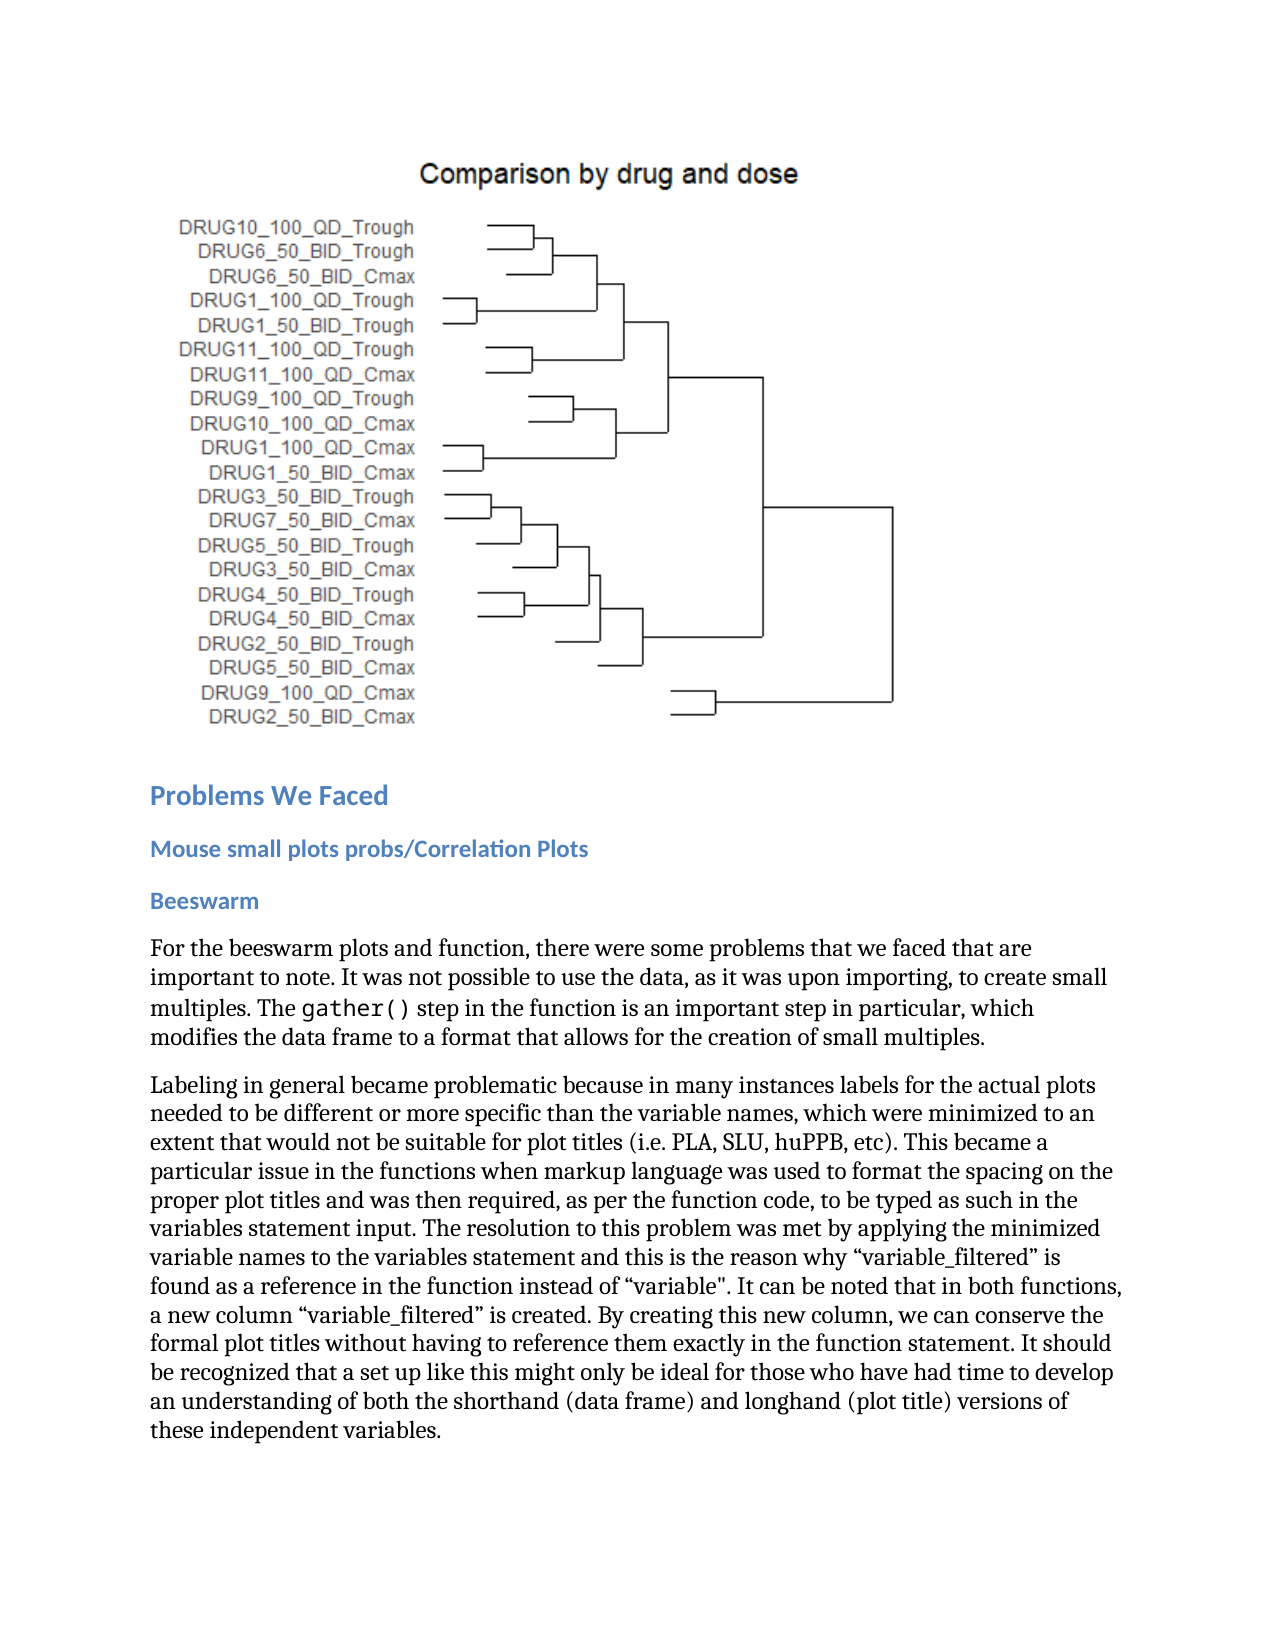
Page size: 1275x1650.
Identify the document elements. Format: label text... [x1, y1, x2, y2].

subtitle Beeswarm [150, 885, 1125, 916]
text For the beeswarm plots and function, there were some problems that we faced that are important to note. It was not possible to use the data, as it was upon importing, to create small multiples. The gather() step in the function is an important step in particular, which modifies the data frame to a format that allows for the creation of small multiples. [150, 934, 1125, 1052]
subtitle Problems We Faced [150, 777, 1125, 813]
picture [168, 150, 927, 757]
subtitle Mouse small plots probs/Correlation Plots [150, 834, 1125, 864]
text Labeling in general became problematic because in many instances labels for the actual plots needed to be different or more specific than the variable names, which were minimized to an extent that would not be suitable for plot titles (i.e. PLA, SLU, huPPB, etc). This became a particular issue in the functions when markup language was used to format the spacing on the proper plot titles and was then required, as per the function code, to be typed as such in the variables statement input. The resolution to this problem was met by applying the minimized variable names to the variables statement and this is the reason why “variable_filtered” is found as a reference in the function instead of “variable". It can be noted that in both functions, a new column “variable_filtered” is created. By creating this new column, we can conserve the formal plot titles without having to reference them exactly in the function statement. It should be recognized that a set up like this might only be ideal for those who have had time to develop an understanding of both the shorthand (data frame) and longhand (plot title) versions of these independent variables. [150, 1071, 1125, 1444]
